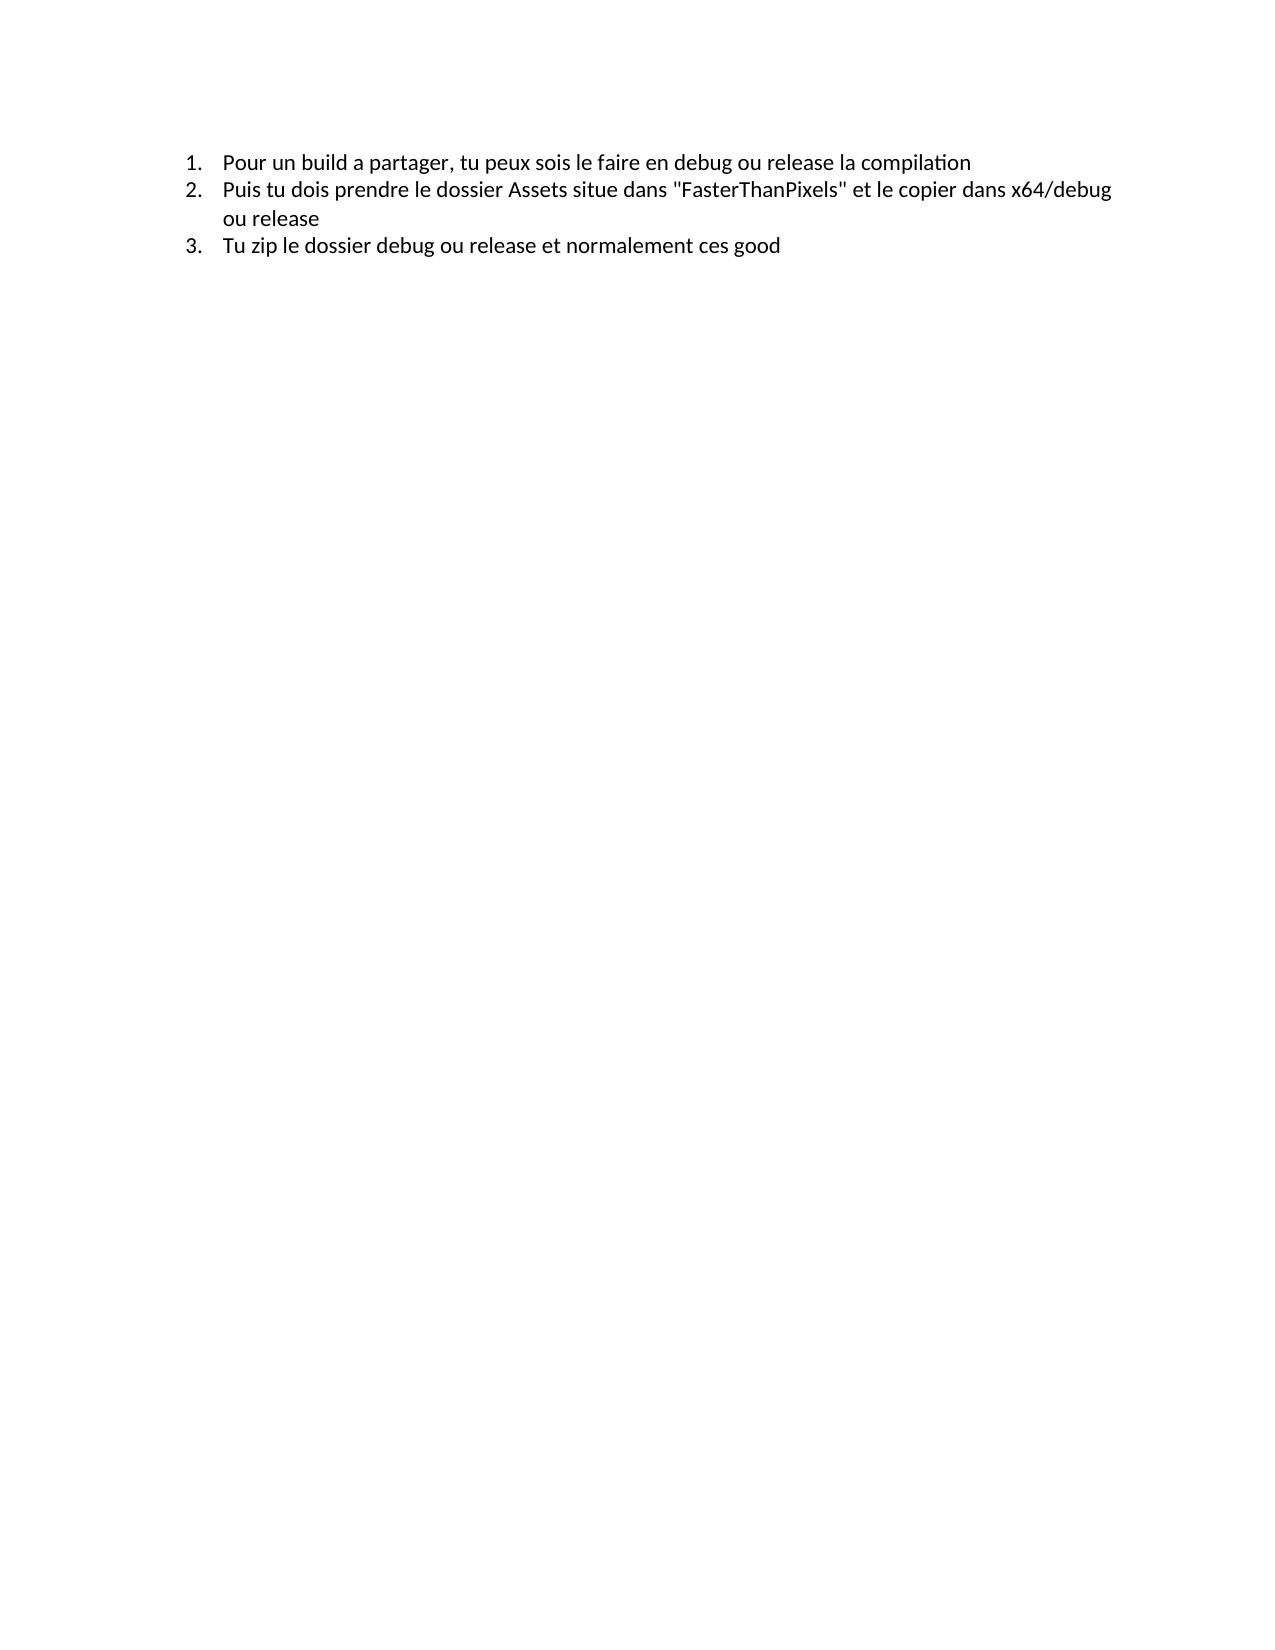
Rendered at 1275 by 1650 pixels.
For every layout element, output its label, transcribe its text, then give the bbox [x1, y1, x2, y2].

list Puis tu dois prendre le dossier Assets situe dans "FasterThanPixels" et le copier dans x64/debug ou release [185, 176, 1127, 232]
list Tu zip le dossier debug ou release et normalement ces good [185, 232, 1127, 260]
list Pour un build a partager, tu peux sois le faire en debug ou release la compilation [185, 148, 1127, 176]
